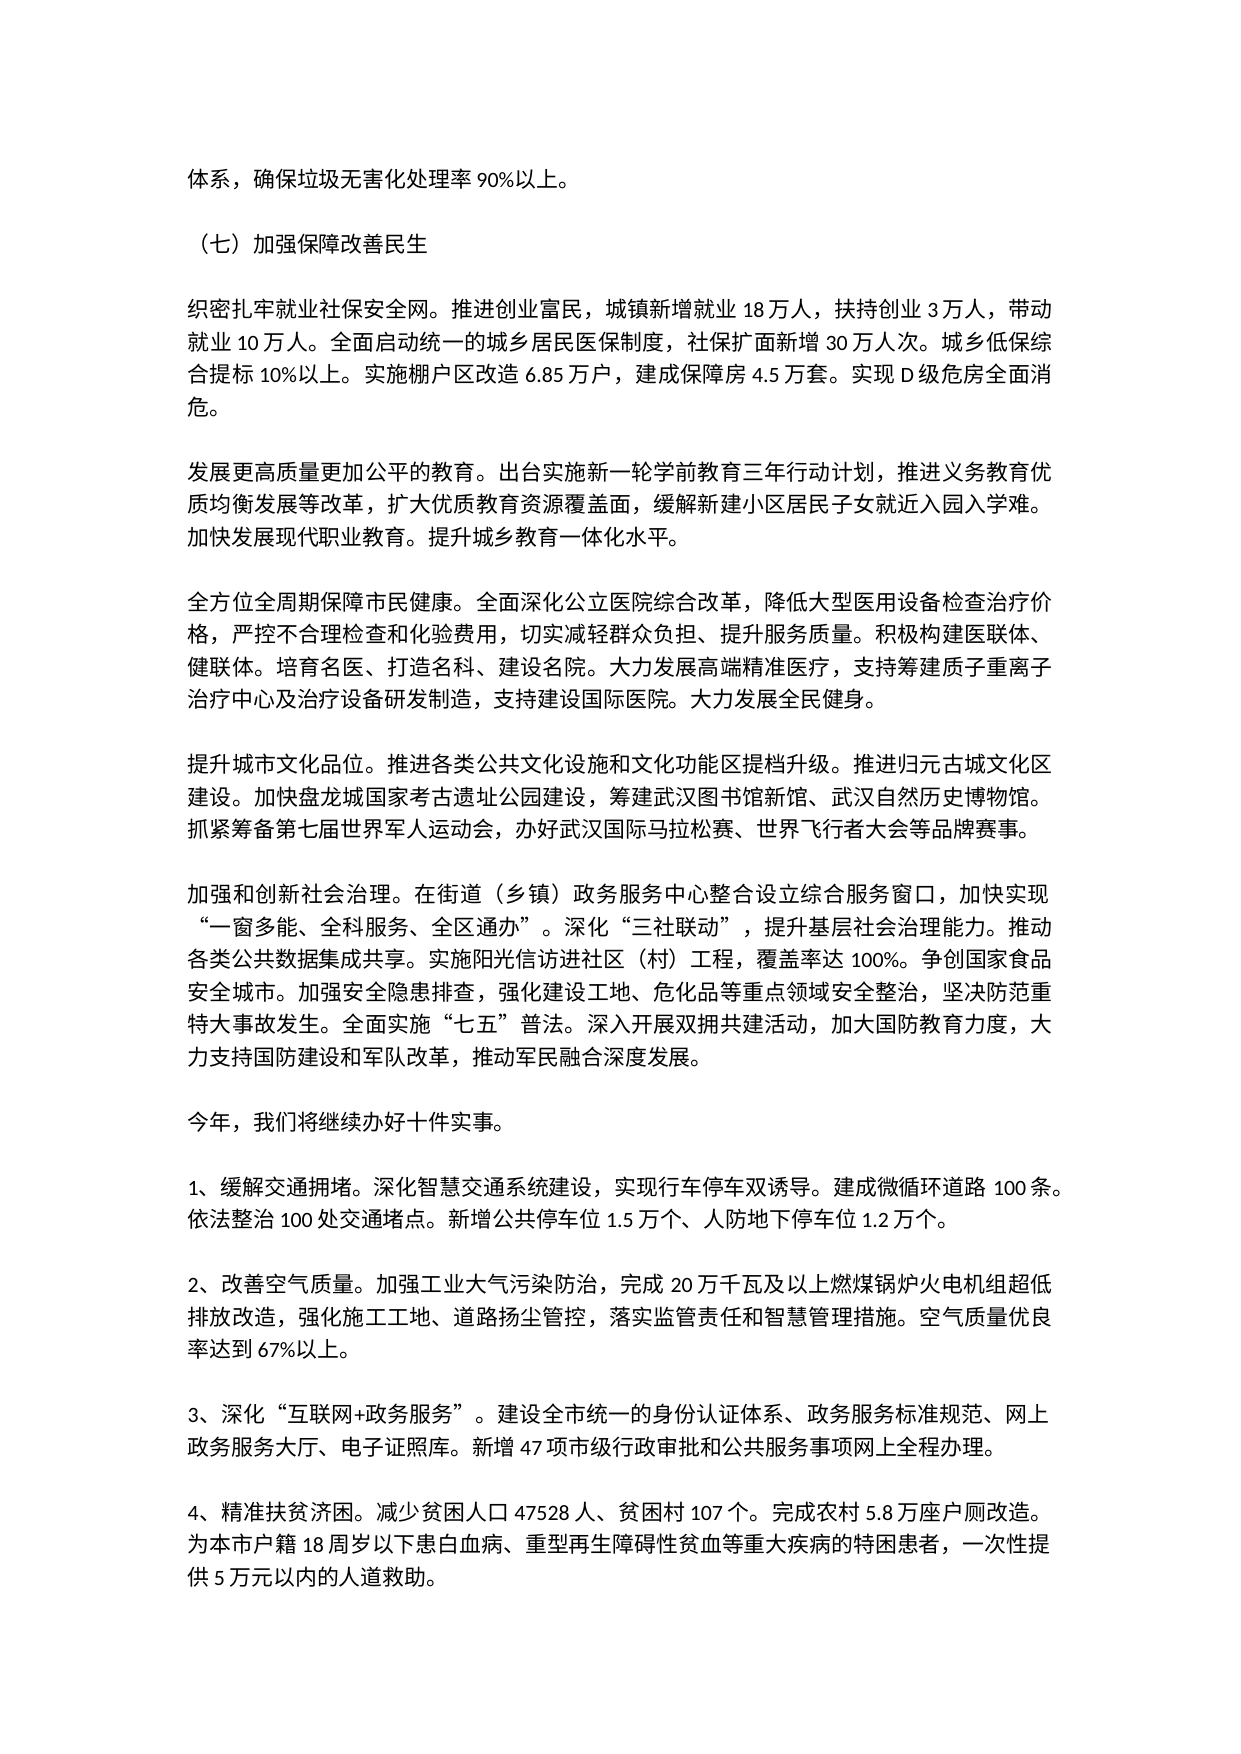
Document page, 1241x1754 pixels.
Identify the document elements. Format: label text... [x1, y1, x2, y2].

text 织密扎牢就业社保安全网。推进创业富民，城镇新增就业18万人，扶持创业3万人，带动就业10万人。全面启动统一的城乡居民医保制度，社保扩面新增30万人次。城乡低保综合提标10%以上。实施棚户区改造6.85万户，建成保障房4.5万套。实现D级危房全面消危。 [187, 292, 1053, 422]
text 3、深化“互联网+政务服务”。建设全市统一的身份认证体系、政务服务标准规范、网上政务服务大厅、电子证照库。新增47项市级行政审批和公共服务事项网上全程办理。 [187, 1397, 1053, 1462]
text 发展更高质量更加公平的教育。出台实施新一轮学前教育三年行动计划，推进义务教育优质均衡发展等改革，扩大优质教育资源覆盖面，缓解新建小区居民子女就近入园入学难。加快发展现代职业教育。提升城乡教育一体化水平。 [187, 454, 1053, 552]
text （七）加强保障改善民生 [187, 227, 1053, 259]
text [187, 162, 1053, 194]
text 全方位全周期保障市民健康。全面深化公立医院综合改革，降低大型医用设备检查治疗价格，严控不合理检查和化验费用，切实减轻群众负担、提升服务质量。积极构建医联体、健联体。培育名医、打造名科、建设名院。大力发展高端精准医疗，支持筹建质子重离子治疗中心及治疗设备研发制造，支持建设国际医院。大力发展全民健身。 [187, 584, 1053, 714]
text 2、改善空气质量。加强工业大气污染防治，完成20万千瓦及以上燃煤锅炉火电机组超低排放改造，强化施工工地、道路扬尘管控，落实监管责任和智慧管理措施。空气质量优良率达到67%以上。 [187, 1267, 1053, 1364]
text 4、精准扶贫济困。减少贫困人口47528人、贫困村107个。完成农村5.8万座户厕改造。为本市户籍18周岁以下患白血病、重型再生障碍性贫血等重大疾病的特困患者，一次性提供5万元以内的人道救助。 [187, 1494, 1053, 1592]
text 今年，我们将继续办好十件实事。 [187, 1104, 1053, 1137]
text 1、缓解交通拥堵。深化智慧交通系统建设，实现行车停车双诱导。建成微循环道路100条。依法整治100处交通堵点。新增公共停车位1.5万个、人防地下停车位1.2万个。 [187, 1169, 1053, 1234]
text 加强和创新社会治理。在街道（乡镇）政务服务中心整合设立综合服务窗口，加快实现“一窗多能、全科服务、全区通办”。深化“三社联动”，提升基层社会治理能力。推动各类公共数据集成共享。实施阳光信访进社区（村）工程，覆盖率达100%。争创国家食品安全城市。加强安全隐患排查，强化建设工地、危化品等重点领域安全整治，坚决防范重特大事故发生。全面实施“七五”普法。深入开展双拥共建活动，加大国防教育力度，大力支持国防建设和军队改革，推动军民融合深度发展。 [187, 877, 1053, 1072]
text 提升城市文化品位。推进各类公共文化设施和文化功能区提档升级。推进归元古城文化区建设。加快盘龙城国家考古遗址公园建设，筹建武汉图书馆新馆、武汉自然历史博物馆。抓紧筹备第七届世界军人运动会，办好武汉国际马拉松赛、世界飞行者大会等品牌赛事。 [187, 747, 1053, 844]
